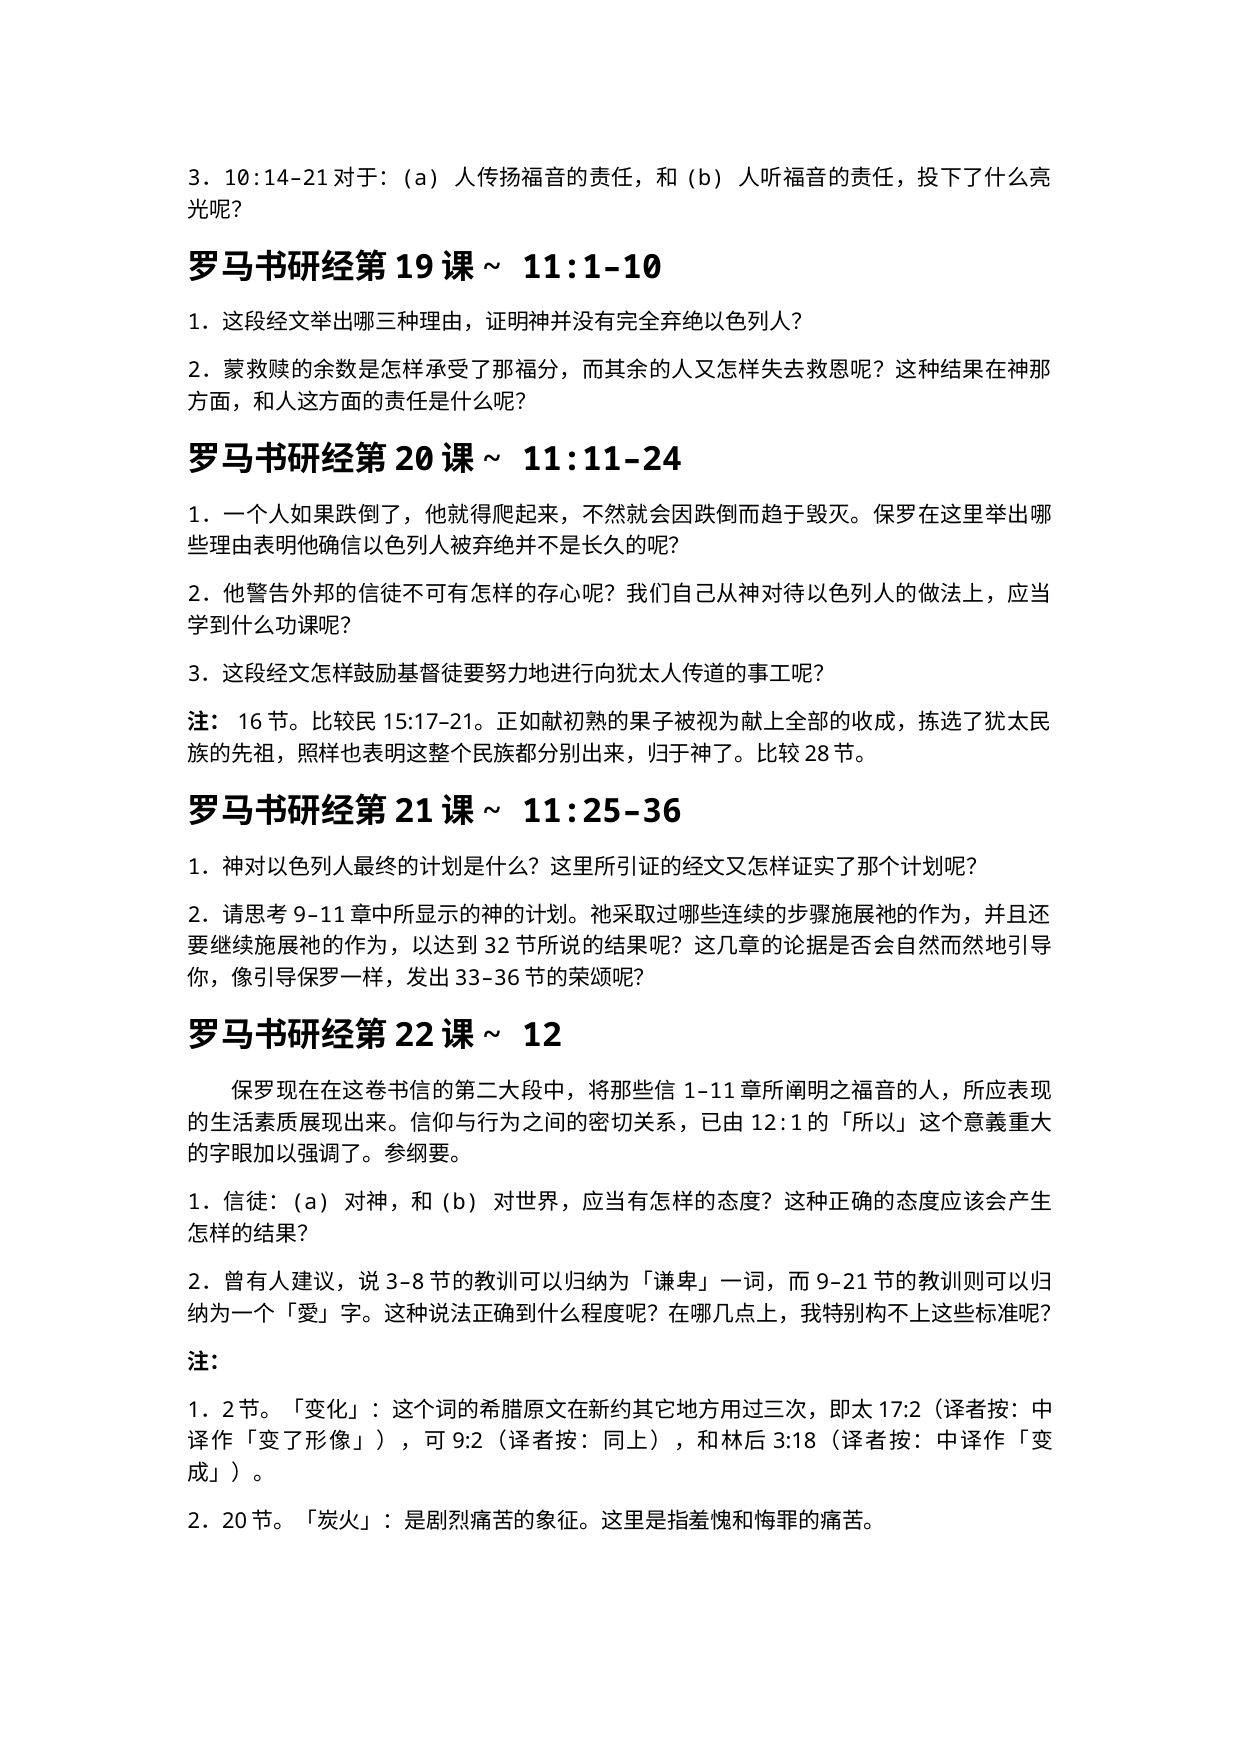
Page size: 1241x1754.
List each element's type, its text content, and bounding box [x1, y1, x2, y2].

text 1．这段经文举出哪三种理由，证明神并没有完全弃绝以色列人？ [187, 304, 1053, 336]
text 注： [187, 1344, 1053, 1375]
text 1．信徒：(a) 对神，和 (b) 对世界，应当有怎样的态度？这种正确的态度应该会产生怎样的结果？ [187, 1184, 1053, 1248]
subtitle 罗马书研经第21课 ~ 11:25–36 [187, 784, 1053, 832]
text 2．请思考9–11章中所显示的神的计划。祂采取过哪些连续的步骤施展祂的作为，并且还要继续施展祂的作为，以达到32节所说的结果呢？这几章的论据是否会自然而然地引导你，像引导保罗一样，发出33–36节的荣颂呢？ [187, 897, 1053, 992]
text 2．曾有人建议，说3–8节的教训可以归纳为「谦卑」一词，而9–21节的教训则可以归纳为一个「愛」字。这种说法正确到什么程度呢？在哪几点上，我特别构不上这些标准呢？ [187, 1264, 1053, 1327]
text 2．蒙救赎的余数是怎样承受了那福分，而其余的人又怎样失去救恩呢？这种结果在神那方面，和人这方面的责任是什么呢？ [187, 352, 1053, 416]
subtitle 罗马书研经第19课 ~ 11:1–10 [187, 240, 1053, 288]
text 1．一个人如果跌倒了，他就得爬起来，不然就会因跌倒而趋于毁灭。保罗在这里举出哪些理由表明他确信以色列人被弃绝并不是长久的呢？ [187, 497, 1053, 560]
text 3．10:14–21对于：(a) 人传扬福音的责任，和 (b) 人听福音的责任，投下了什么亮光呢？ [187, 160, 1053, 223]
subtitle 罗马书研经第22课 ~ 12 [187, 1008, 1053, 1057]
text 2．他警告外邦的信徒不可有怎样的存心呢？我们自己从神对待以色列人的做法上，应当学到什么功课呢？ [187, 576, 1053, 640]
text 注： 16节。比较民15:17–21。正如献初熟的果子被视为献上全部的收成，拣选了犹太民族的先祖，照样也表明这整个民族都分别出来，归于神了。比较28节。 [187, 704, 1053, 768]
text 3．这段经文怎样鼓励基督徒要努力地进行向犹太人传道的事工呢？ [187, 656, 1053, 688]
text 1．2节。「变化」：这个词的希腊原文在新约其它地方用过三次，即太17:2（译者按：中译作「变了形像」），可9:2（译者按：同上），和林后3:18（译者按：中译作「变成」）。 [187, 1392, 1053, 1487]
subtitle 罗马书研经第20课 ~ 11:11–24 [187, 432, 1053, 481]
text 1．神对以色列人最终的计划是什么？这里所引证的经文又怎样证实了那个计划呢？ [187, 849, 1053, 880]
text 保罗现在在这卷书信的第二大段中，将那些信1–11章所阐明之福音的人，所应表现的生活素质展现出来。信仰与行为之间的密切关系，已由12:1的「所以」这个意義重大的字眼加以强调了。参纲要。 [187, 1073, 1053, 1168]
text 2．20节。「炭火」：是剧烈痛苦的象征。这里是指羞愧和悔罪的痛苦。 [187, 1503, 1053, 1535]
